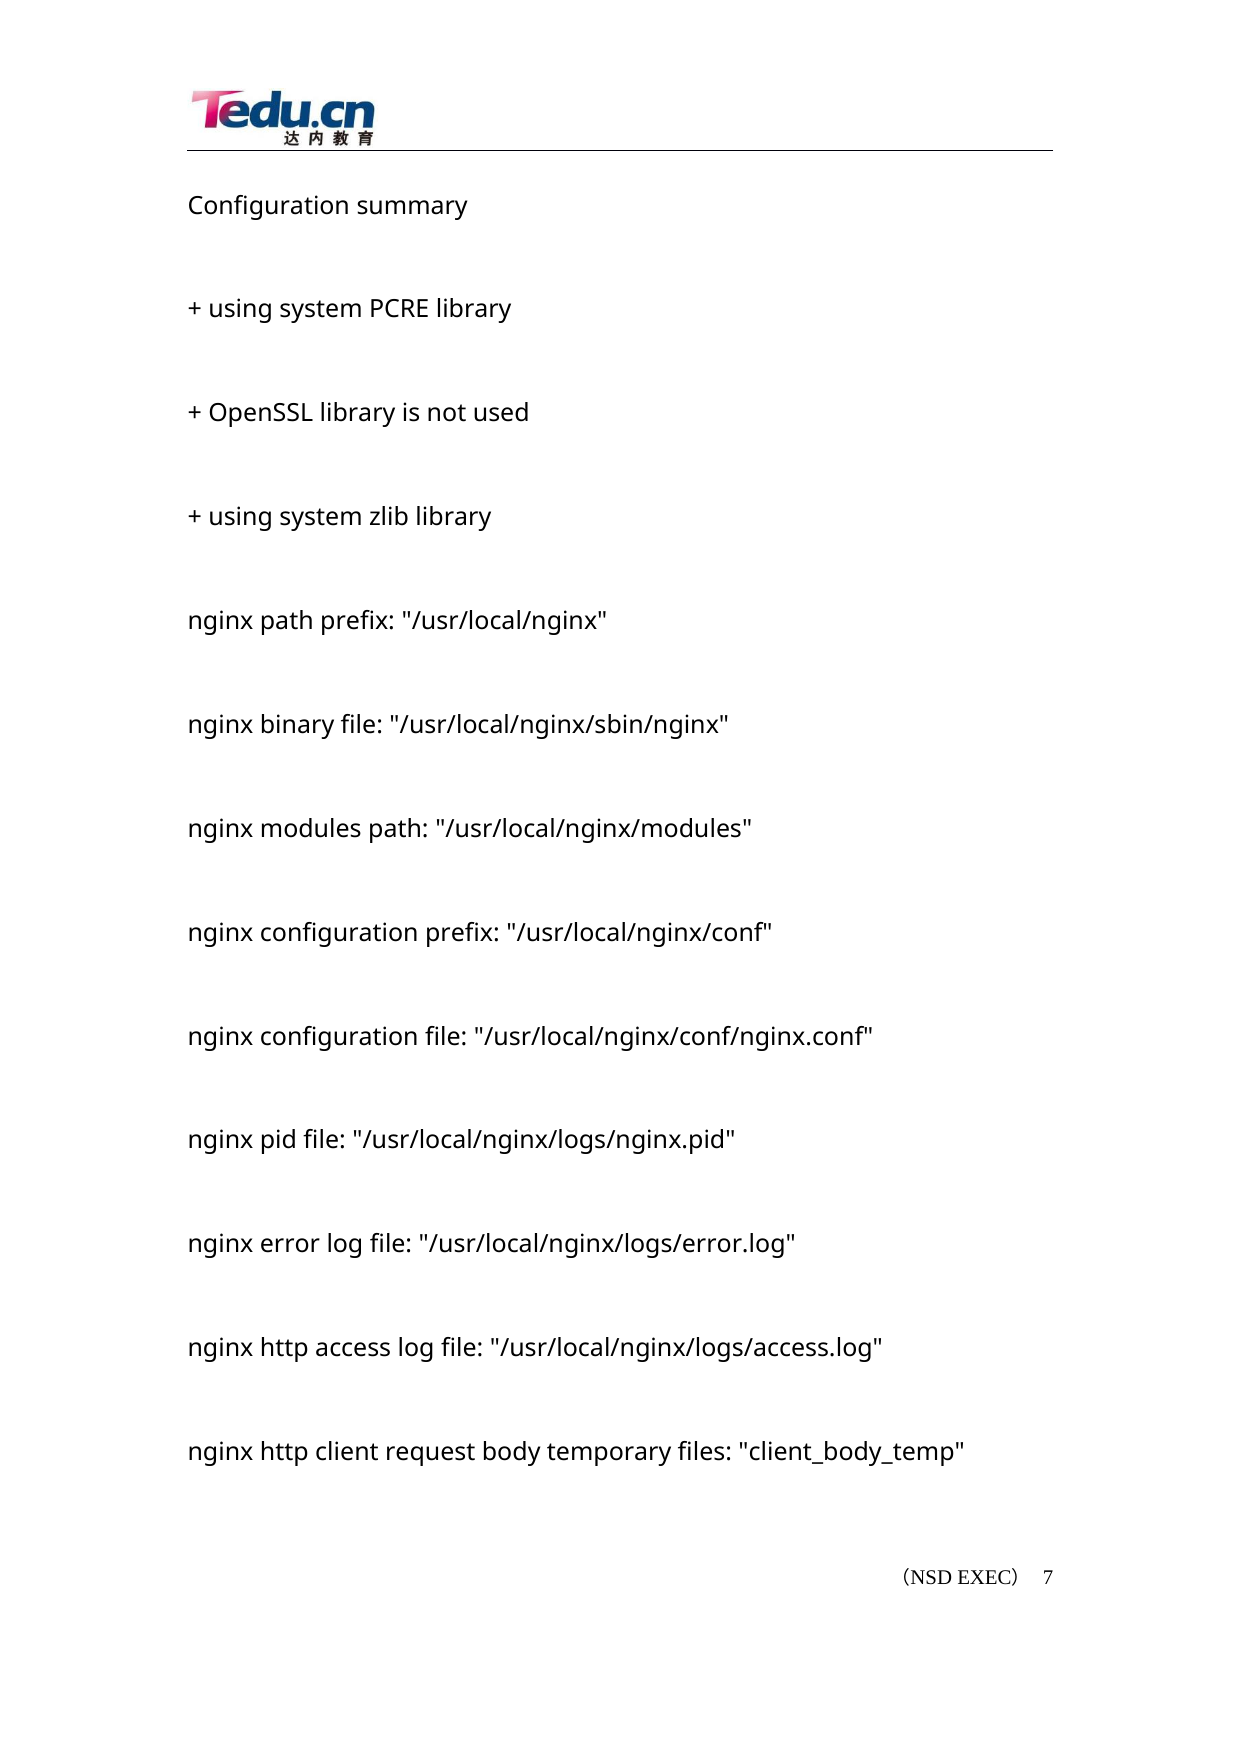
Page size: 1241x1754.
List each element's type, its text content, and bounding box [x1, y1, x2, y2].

text nginx http client request body temporary files: "client_body_temp" [187, 1417, 1053, 1484]
text nginx configuration file: "/usr/local/nginx/conf/nginx.conf" [187, 1001, 1053, 1069]
text nginx pid file: "/usr/local/nginx/logs/nginx.pid" [187, 1105, 1053, 1173]
text Configuration summary [187, 170, 1053, 238]
text nginx modules path: "/usr/local/nginx/modules" [187, 793, 1053, 861]
picture [187, 88, 379, 148]
text nginx path prefix: "/usr/local/nginx" [187, 586, 1053, 654]
text + using system zlib library [187, 482, 1053, 550]
text + OpenSSL library is not used [187, 378, 1053, 446]
text nginx binary file: "/usr/local/nginx/sbin/nginx" [187, 690, 1053, 758]
text + using system PCRE library [187, 274, 1053, 342]
text nginx http access log file: "/usr/local/nginx/logs/access.log" [187, 1313, 1053, 1381]
text nginx configuration prefix: "/usr/local/nginx/conf" [187, 897, 1053, 965]
text nginx error log file: "/usr/local/nginx/logs/error.log" [187, 1209, 1053, 1277]
